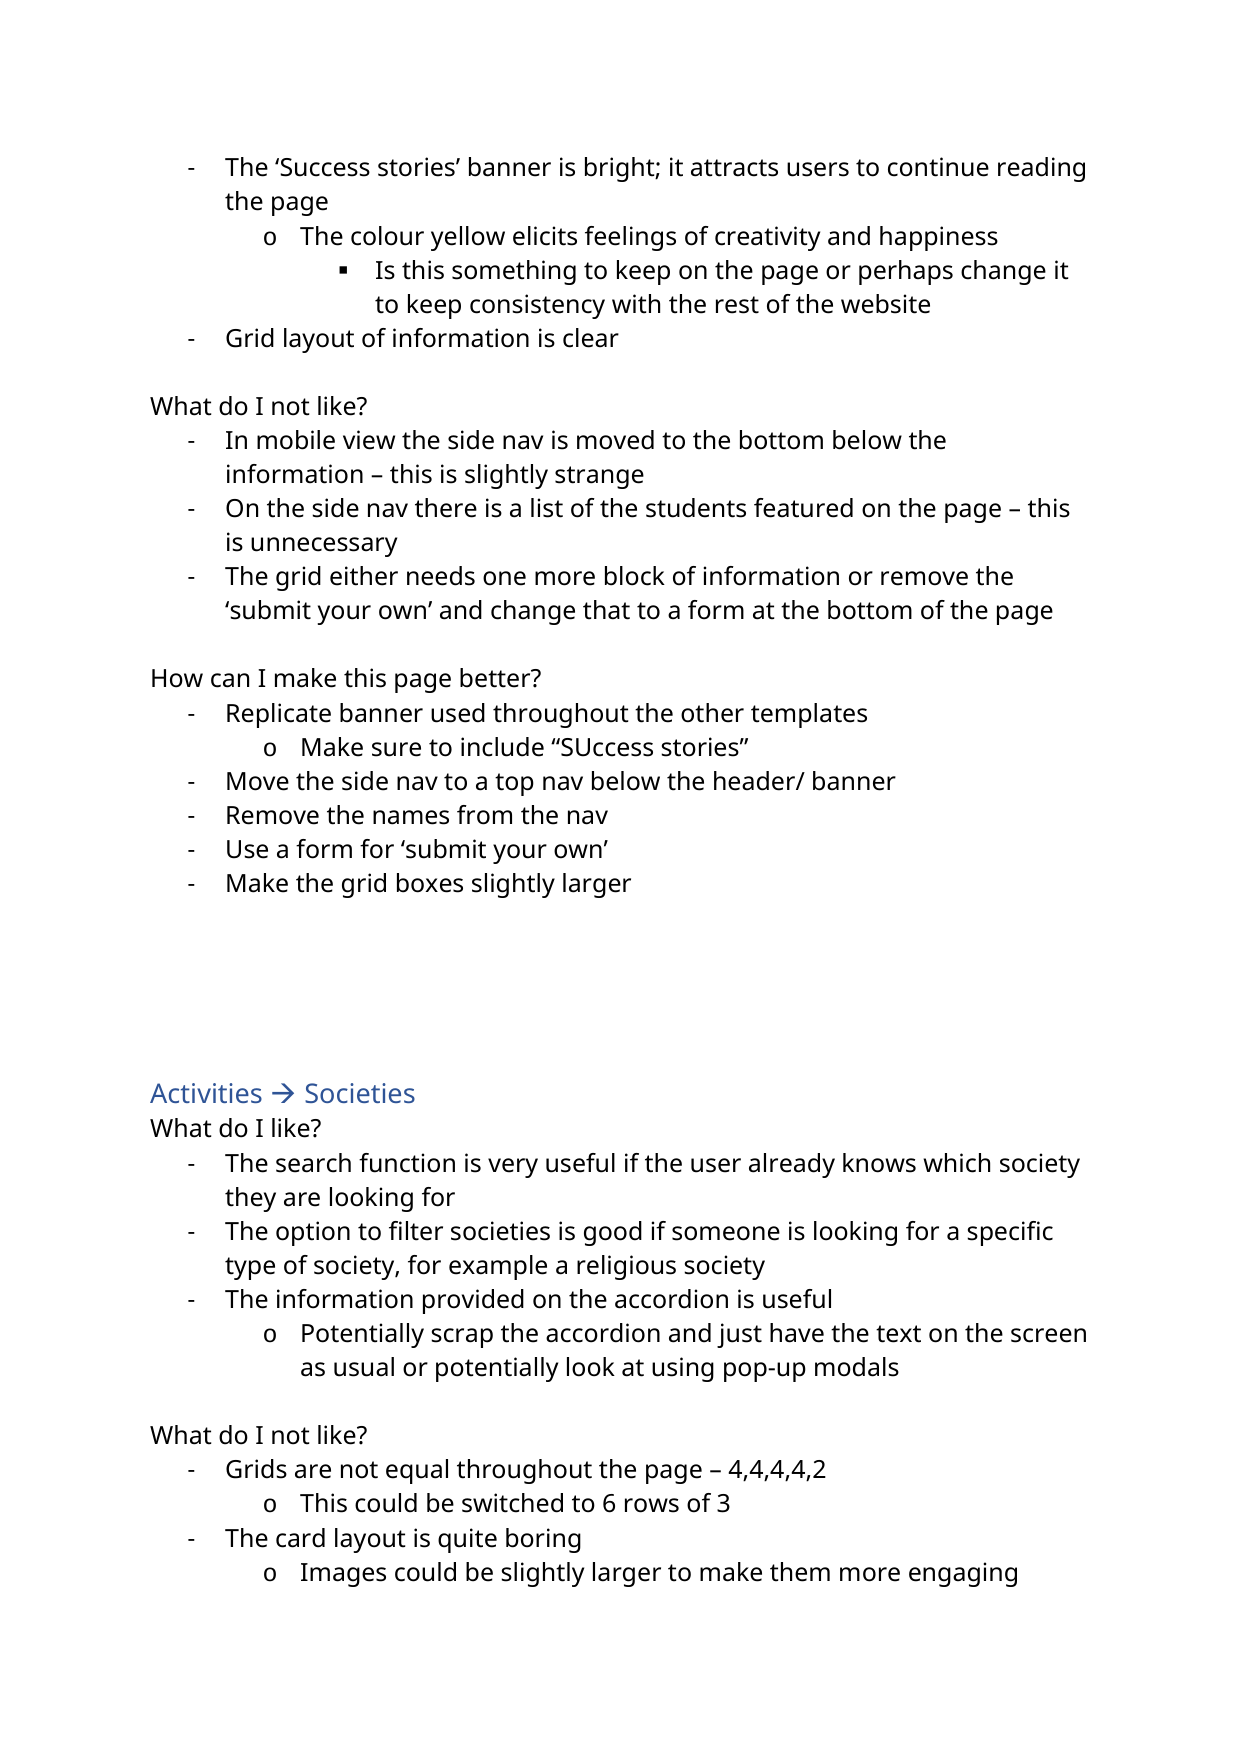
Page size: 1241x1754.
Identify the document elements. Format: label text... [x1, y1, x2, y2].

list In mobile view the side nav is moved to the bottom below the information – this is slightly strange [187, 423, 1090, 491]
list Make the grid boxes slightly larger [187, 866, 1090, 900]
list The option to filter societies is good if someone is looking for a specific type of society, for example a religious society [187, 1213, 1090, 1281]
list The colour yellow elicits feelings of creativity and happiness [262, 218, 1090, 252]
list Potentially scrap the accordion and just have the text on the screen as usual or potentially look at using pop-up modals [262, 1316, 1090, 1384]
list This could be switched to 6 rows of 3 [262, 1486, 1090, 1520]
text What do I like? [150, 1111, 1090, 1145]
list Move the side nav to a top nav below the header/ banner [187, 763, 1090, 798]
text What do I not like? [150, 1418, 1090, 1452]
text How can I make this page better? [150, 661, 1090, 695]
list Make sure to include “SUccess stories” [262, 729, 1090, 763]
list Grids are not equal throughout the page – 4,4,4,4,2 [187, 1452, 1090, 1486]
list On the side nav there is a list of the students featured on the page – this is unnecessary [187, 491, 1090, 559]
list The search function is very useful if the user already knows which society they are looking for [187, 1145, 1090, 1213]
list The ‘Success stories’ banner is bright; it attracts users to continue reading the page [187, 150, 1090, 218]
list The card layout is quite boring [187, 1520, 1090, 1554]
list The grid either needs one more block of information or remove the ‘submit your own’ and change that to a form at the bottom of the page [187, 559, 1090, 627]
text What do I not like? [150, 389, 1090, 423]
list Remove the names from the nav [187, 798, 1090, 832]
list Grid layout of information is clear [187, 321, 1090, 354]
list Use a form for ‘submit your own’ [187, 832, 1090, 866]
list The information provided on the accordion is useful [187, 1281, 1090, 1316]
list Is this something to keep on the page or perhaps change it to keep consistency with the rest of the website [337, 252, 1090, 321]
list Images could be slightly larger to make them more engaging [262, 1554, 1090, 1589]
subtitle Activities Societies [150, 1074, 1090, 1111]
list Replicate banner used throughout the other templates [187, 695, 1090, 729]
